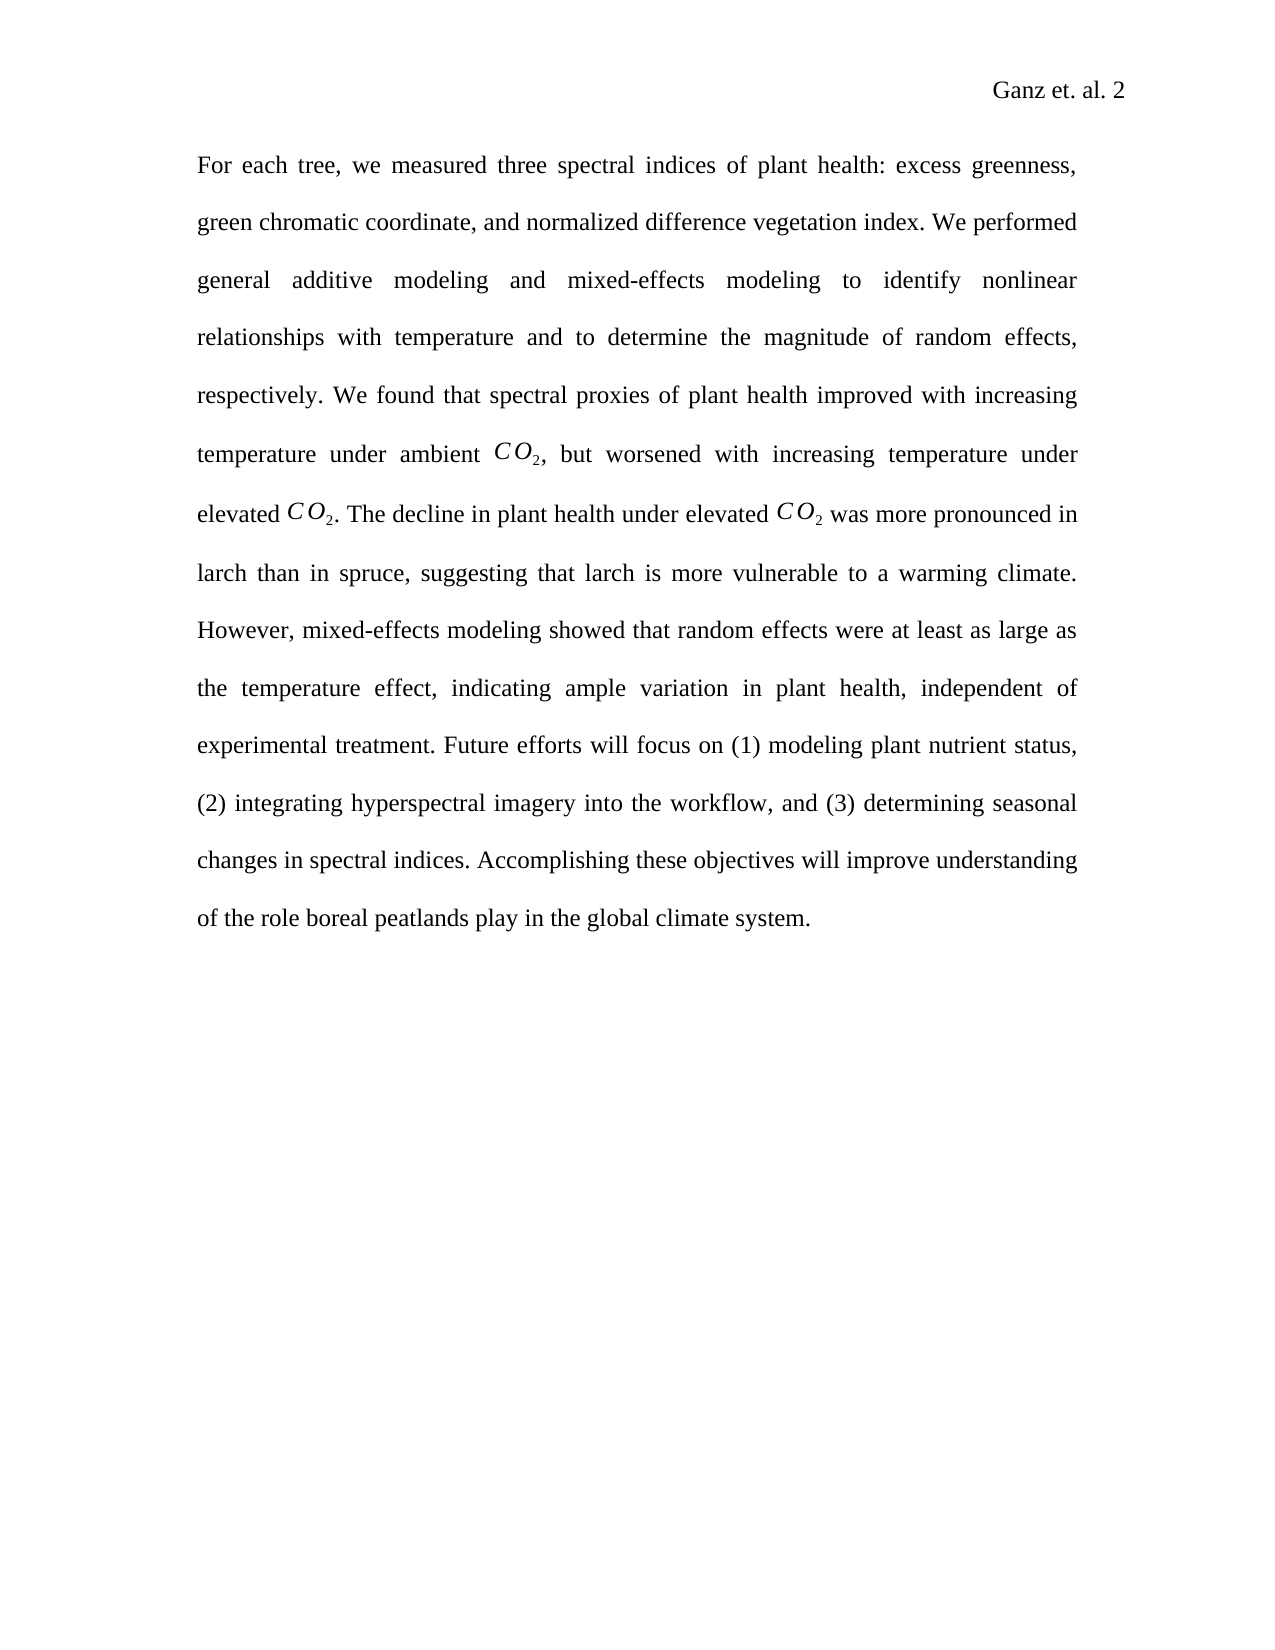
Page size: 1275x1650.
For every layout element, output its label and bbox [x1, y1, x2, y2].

text [197, 150, 1078, 931]
